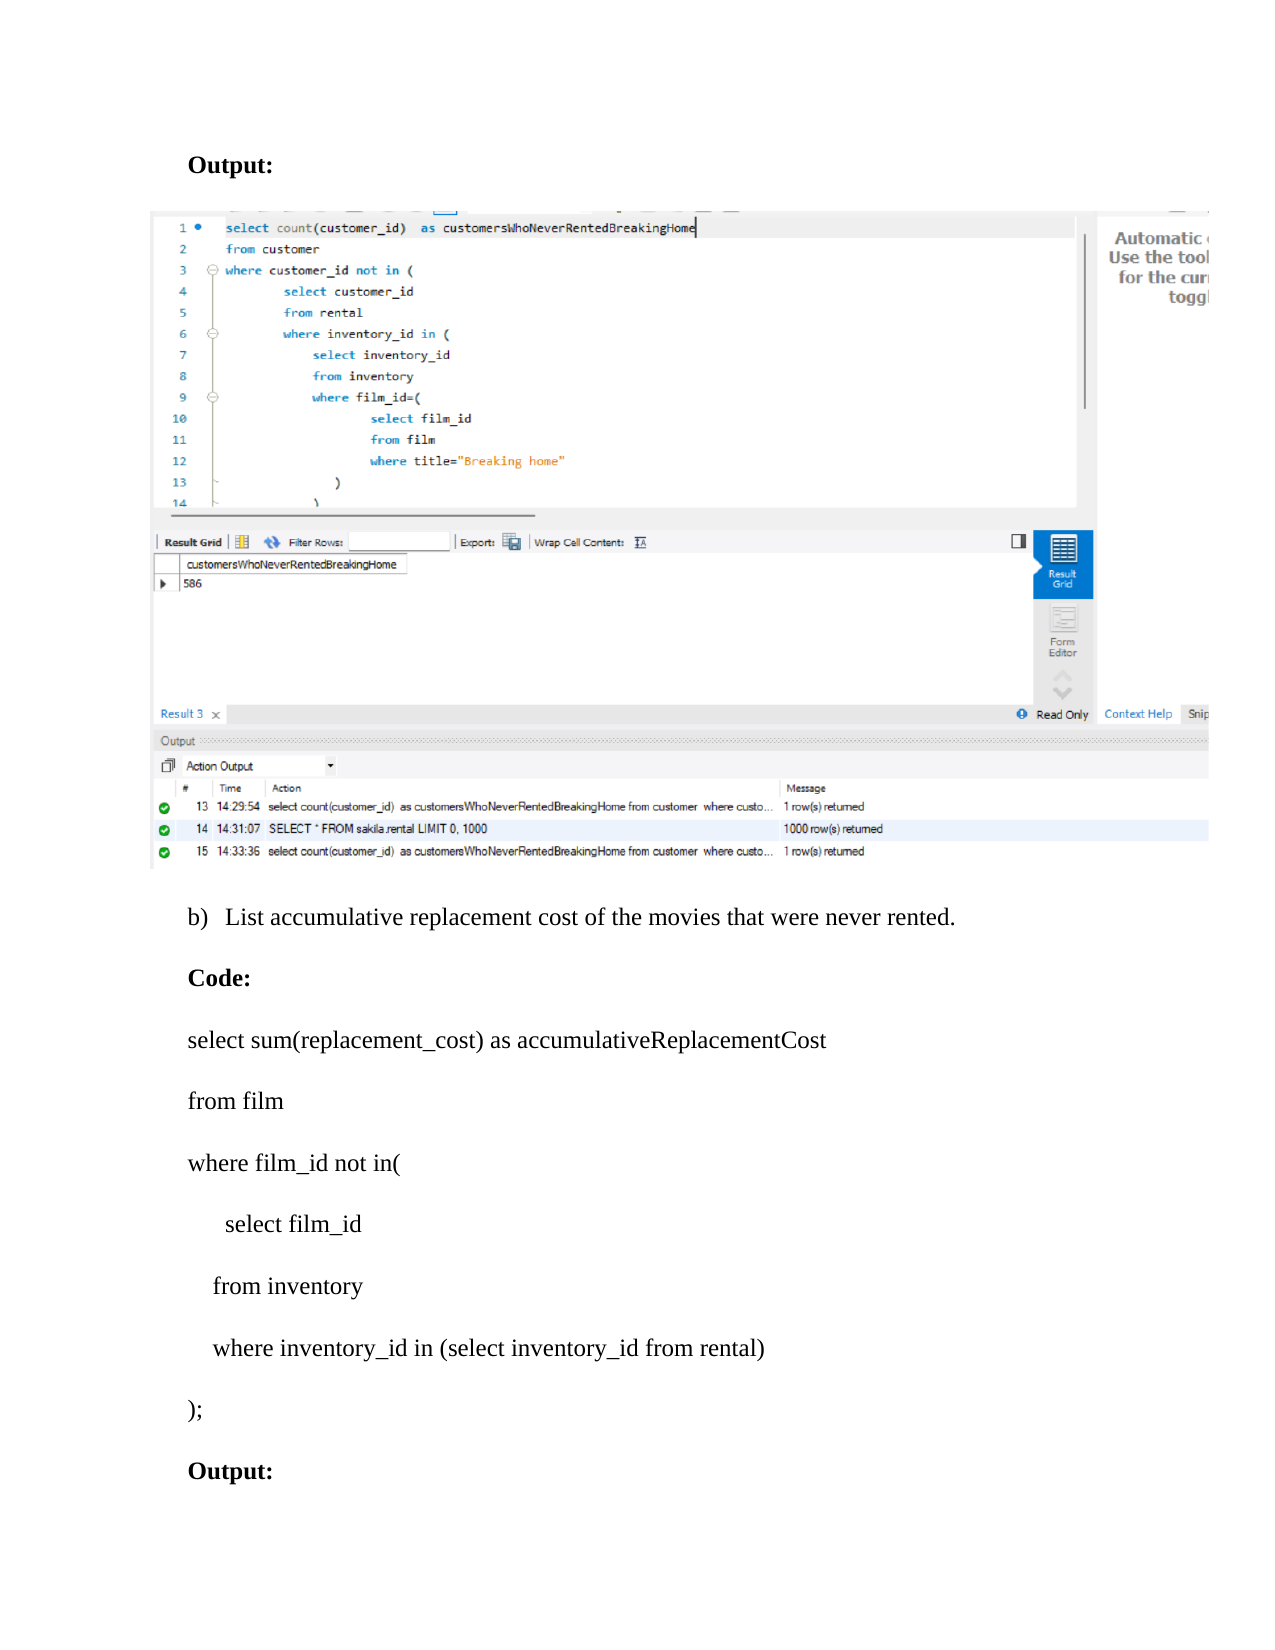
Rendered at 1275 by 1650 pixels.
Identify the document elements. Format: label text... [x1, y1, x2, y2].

text select film_id [187, 1271, 1125, 1300]
text select sum(replacement_cost) as accumulativeReplacementCost [187, 1086, 1125, 1115]
text Code: [187, 1025, 1125, 1054]
text from film [187, 1148, 1125, 1177]
list List accumulative replacement cost of the movies that were never rented. [187, 963, 1125, 992]
text where inventory_id in (select inventory_id from rental) [187, 1394, 1125, 1423]
picture [150, 273, 1209, 931]
text ); [187, 150, 1125, 179]
text ); [187, 1456, 1125, 1484]
text Output: [187, 212, 1125, 240]
text from inventory [187, 1333, 1125, 1361]
text where film_id not in( [187, 1209, 1125, 1238]
